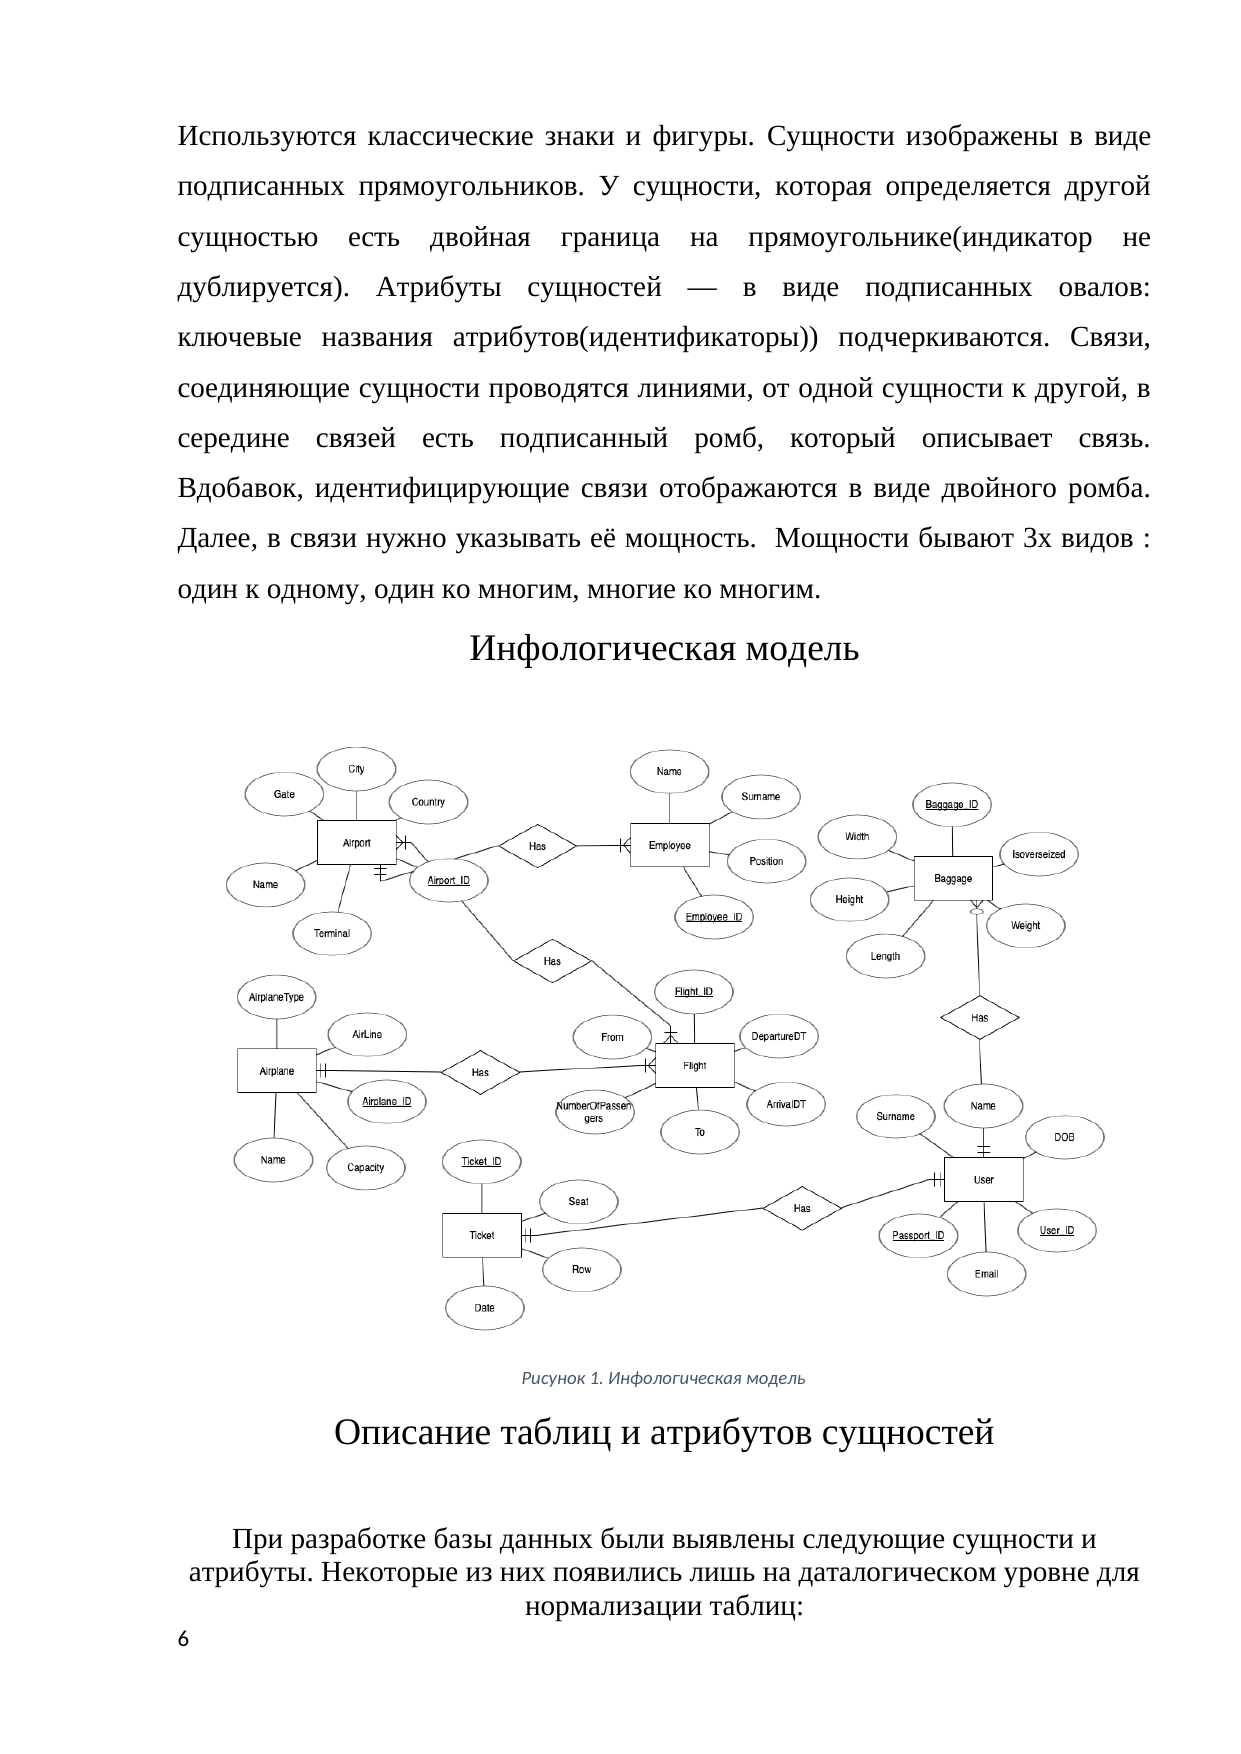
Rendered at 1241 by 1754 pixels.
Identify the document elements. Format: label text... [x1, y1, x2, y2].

subtitle Описание таблиц и атрибутов сущностей [177, 1410, 1152, 1453]
subtitle Инфологическая модель [177, 625, 1152, 668]
picture [205, 725, 1124, 1352]
text При разработке базы данных были выявлены следующие сущности и атрибуты. Некоторые из них появились лишь на даталогическом уровне для нормализации таблиц: [177, 1521, 1152, 1621]
text Используются классические знаки и фигуры. Cущности изображены в виде подписанных прямоугольников. У сущности, которая определяется другой сущностью есть двойная граница на прямоугольнике(индикатор не дублируется). Атрибуты сущностей — в виде подписанных овалов: ключевые названия атрибутов(идентификаторы)) подчеркиваются. Связи, соединяющие сущности проводятся линиями, от одной сущности к другой, в середине связей есть подписанный ромб, который описывает связь. Вдобавок, идентифицирующие связи отображаются в виде двойного ромба. Далее, в связи нужно указывать её мощность. Мощности бывают 3х видов : один к одному, один ко многим, многие ко многим. [177, 118, 1152, 604]
